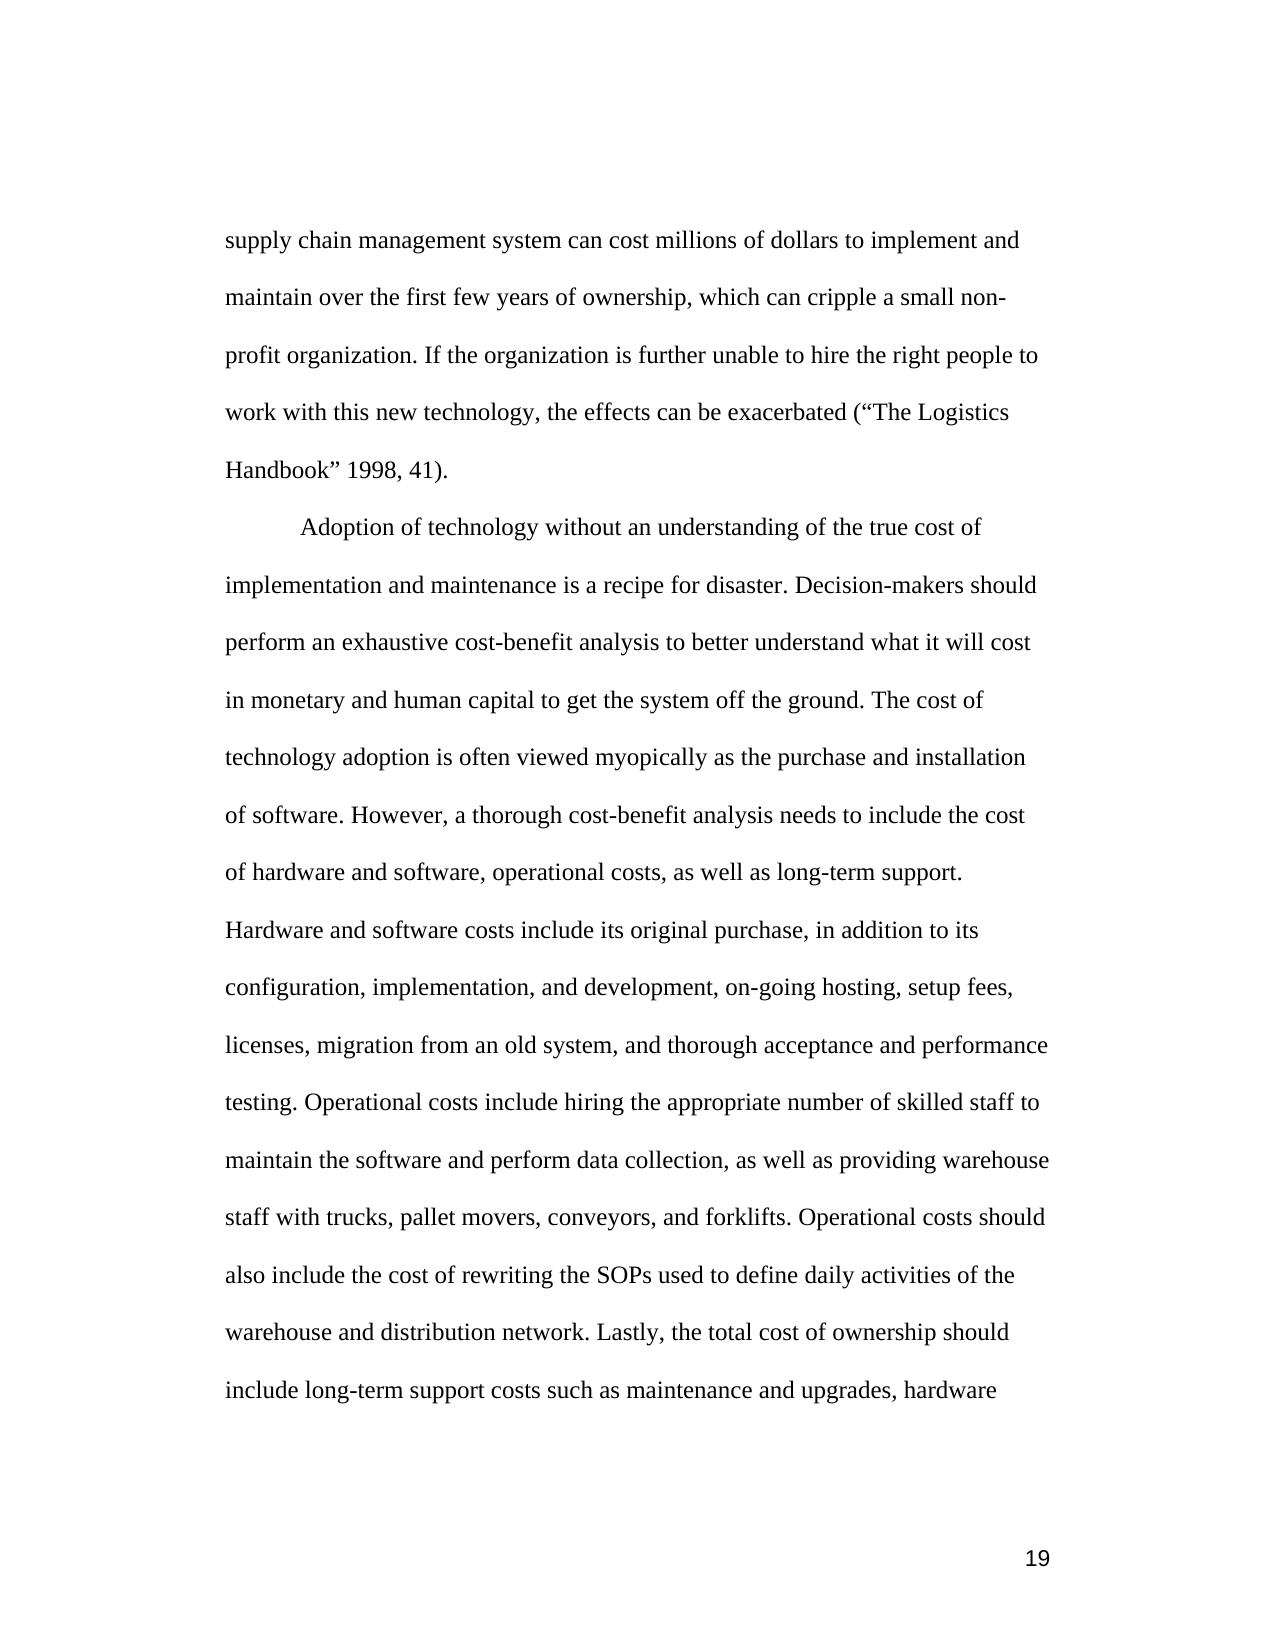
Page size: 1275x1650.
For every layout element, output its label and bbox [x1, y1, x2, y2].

text [225, 225, 1050, 484]
text [225, 512, 1050, 1404]
